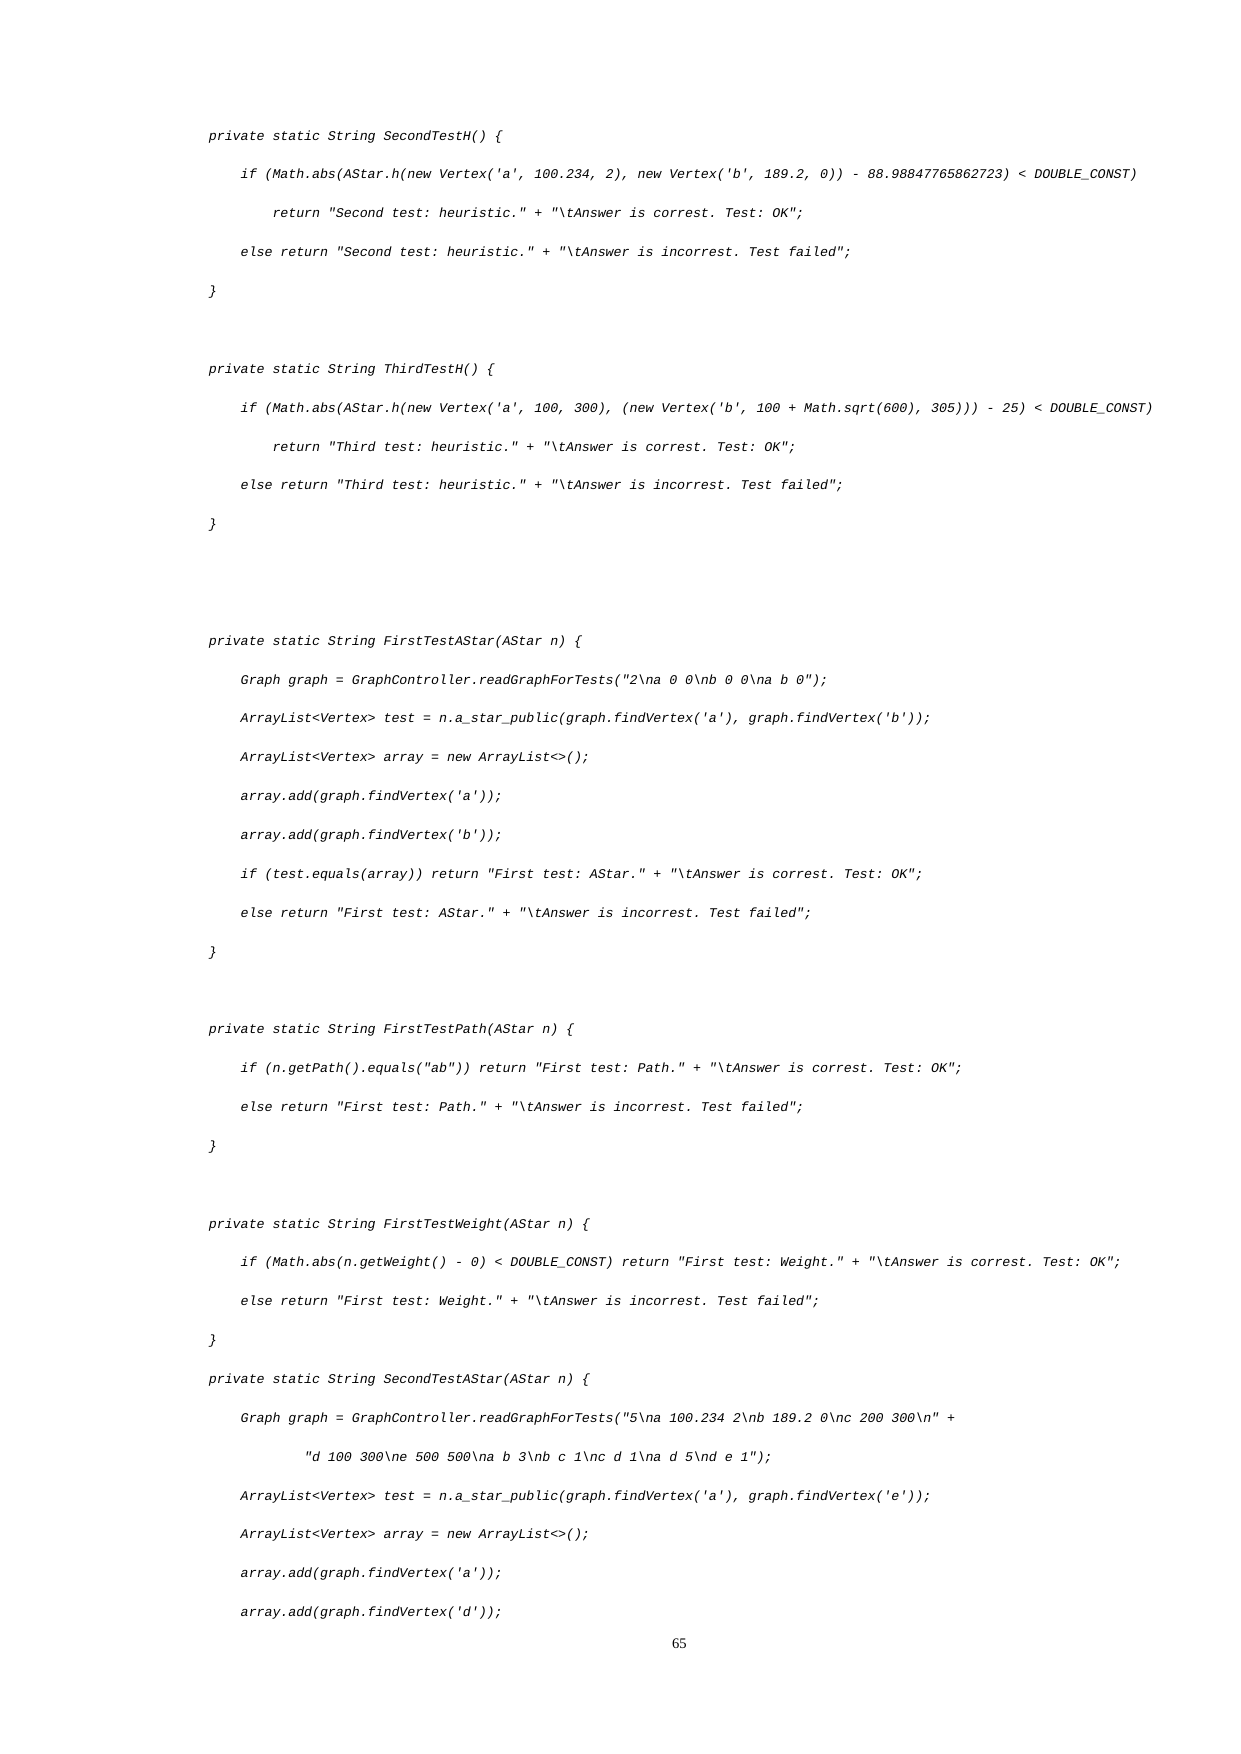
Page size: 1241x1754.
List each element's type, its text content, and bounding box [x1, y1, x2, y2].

text private static String FirstTestPath(AStar n) { [177, 1012, 1181, 1038]
text } [177, 1128, 1181, 1154]
text ArrayList<Vertex> array = new ArrayList<>(); [177, 740, 1181, 766]
text else return "First test: Path." + "\tAnswer is incorrest. Test failed"; [177, 1089, 1181, 1115]
text ArrayList<Vertex> array = new ArrayList<>(); [177, 1517, 1181, 1543]
text return "Second test: heuristic." + "\tAnswer is correst. Test: OK"; [177, 196, 1181, 222]
text } [177, 934, 1181, 960]
text private static String SecondTestH() { [177, 118, 1181, 144]
text ArrayList<Vertex> test = n.a_star_public(graph.findVertex('a'), graph.findVertex('b')); [177, 701, 1181, 727]
text } [177, 1323, 1181, 1348]
text if (Math.abs(n.getWeight() - 0) < DOUBLE_CONST) return "First test: Weight." + "\tAnswer is correst. Test: OK"; [177, 1245, 1181, 1271]
text if (Math.abs(AStar.h(new Vertex('a', 100, 300), (new Vertex('b', 100 + Math.sqrt(600), 305))) - 25) < DOUBLE_CONST) [177, 390, 1181, 416]
text array.add(graph.findVertex('a')); [177, 779, 1181, 804]
text "d 100 300\ne 500 500\na b 3\nb c 1\nc d 1\na d 5\nd e 1"); [177, 1439, 1181, 1465]
text else return "Third test: heuristic." + "\tAnswer is incorrest. Test failed"; [177, 468, 1181, 494]
text else return "First test: AStar." + "\tAnswer is incorrest. Test failed"; [177, 895, 1181, 921]
text } [177, 273, 1181, 299]
text return "Third test: heuristic." + "\tAnswer is correst. Test: OK"; [177, 429, 1181, 455]
text private static String FirstTestWeight(AStar n) { [177, 1206, 1181, 1232]
text Graph graph = GraphController.readGraphForTests("5\na 100.234 2\nb 189.2 0\nc 200 300\n" + [177, 1400, 1181, 1426]
text array.add(graph.findVertex('b')); [177, 817, 1181, 843]
text array.add(graph.findVertex('d')); [177, 1594, 1181, 1621]
text else return "Second test: heuristic." + "\tAnswer is incorrest. Test failed"; [177, 235, 1181, 261]
text } [177, 507, 1181, 533]
text if (n.getPath().equals("ab")) return "First test: Path." + "\tAnswer is correst. Test: OK"; [177, 1051, 1181, 1077]
text private static String FirstTestAStar(AStar n) { [177, 623, 1181, 649]
text if (test.equals(array)) return "First test: AStar." + "\tAnswer is correst. Test: OK"; [177, 856, 1181, 882]
text private static String ThirdTestH() { [177, 351, 1181, 377]
text else return "First test: Weight." + "\tAnswer is incorrest. Test failed"; [177, 1284, 1181, 1310]
text if (Math.abs(AStar.h(new Vertex('a', 100.234, 2), new Vertex('b', 189.2, 0)) - 88.98847765862723) < DOUBLE_CONST) [177, 157, 1181, 183]
text private static String SecondTestAStar(AStar n) { [177, 1361, 1181, 1387]
text Graph graph = GraphController.readGraphForTests("2\na 0 0\nb 0 0\na b 0"); [177, 662, 1181, 688]
text ArrayList<Vertex> test = n.a_star_public(graph.findVertex('a'), graph.findVertex('e')); [177, 1478, 1181, 1504]
text array.add(graph.findVertex('a')); [177, 1556, 1181, 1582]
